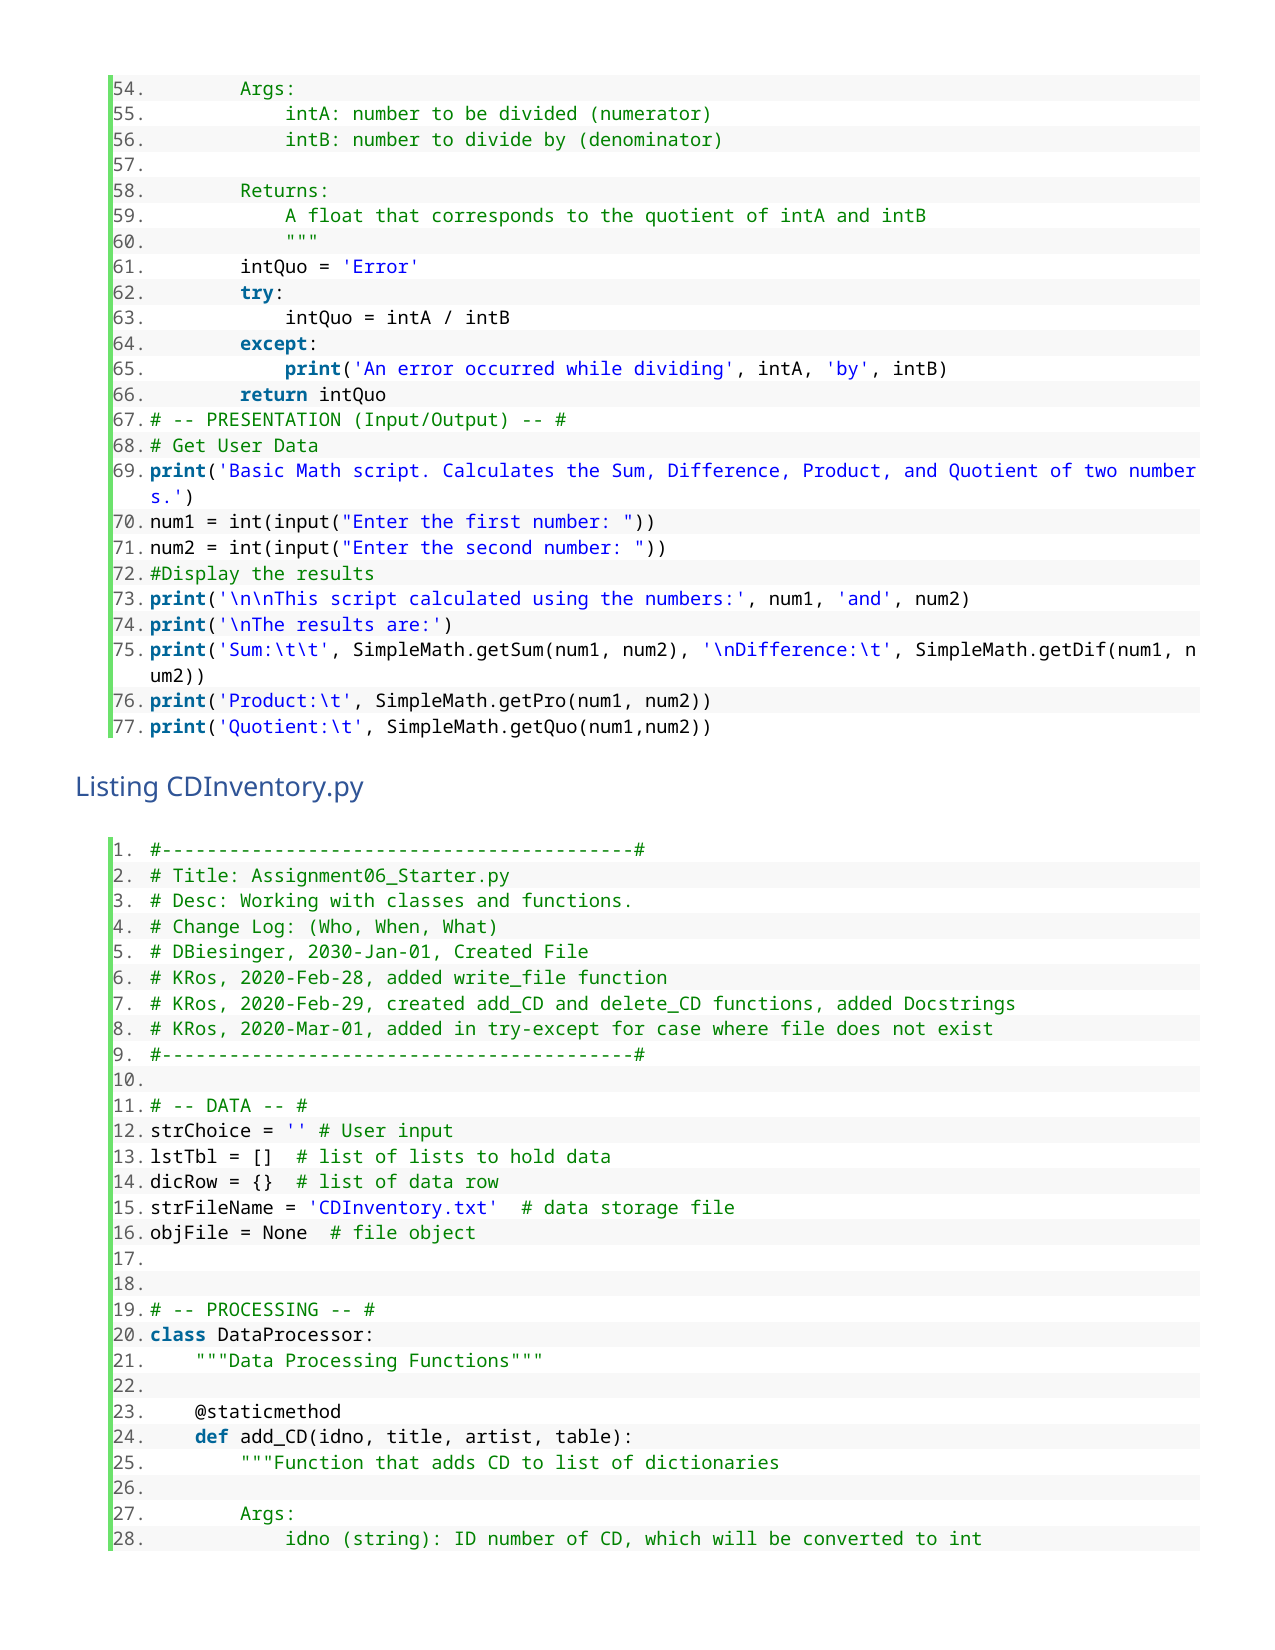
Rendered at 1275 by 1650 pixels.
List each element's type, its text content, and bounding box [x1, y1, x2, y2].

list print('Quotient:\t', SimpleMath.getQuo(num1,num2)) [113, 713, 1200, 738]
list #Display the results [113, 560, 1200, 585]
list # -- PRESENTATION (Input/Output) -- # [113, 407, 1200, 432]
list class DataProcessor: [113, 1322, 1200, 1347]
list Returns: [113, 177, 1200, 203]
list # -- PROCESSING -- # [113, 1296, 1200, 1322]
list # -- DATA -- # [113, 1092, 1200, 1117]
list try: [113, 279, 1200, 305]
list idno (string): ID number of CD, which will be converted to int [113, 1526, 1200, 1551]
list # KRos, 2020-Mar-01, added in try-except for case where file does not exist [113, 1015, 1200, 1041]
list """Function that adds CD to list of dictionaries [113, 1449, 1200, 1475]
list # DBiesinger, 2030-Jan-01, Created File [113, 939, 1200, 964]
list # Title: Assignment06_Starter.py [113, 862, 1200, 888]
list @staticmethod [113, 1398, 1200, 1424]
list intB: number to divide by (denominator) [113, 126, 1200, 152]
list strChoice = '' # User input [113, 1117, 1200, 1143]
list #------------------------------------------# [113, 837, 1200, 862]
list # Change Log: (Who, When, What) [113, 913, 1200, 939]
list print('\nThe results are:') [113, 611, 1200, 636]
list print('An error occurred while dividing', intA, 'by', intB) [113, 356, 1200, 381]
list intQuo = intA / intB [113, 305, 1200, 330]
list def add_CD(idno, title, artist, table): [113, 1424, 1200, 1449]
list num2 = int(input("Enter the second number: ")) [113, 534, 1200, 560]
list print('Sum:\t\t', SimpleMath.getSum(num1, num2), '\nDifference:\t', SimpleMath.getDif(num1, num2)) [113, 636, 1200, 687]
list #------------------------------------------# [113, 1041, 1200, 1066]
list except: [113, 330, 1200, 356]
list A float that corresponds to the quotient of intA and intB [113, 203, 1200, 228]
list """Data Processing Functions""" [113, 1347, 1200, 1373]
list print('Basic Math script. Calculates the Sum, Difference, Product, and Quotient of two numbers.') [113, 458, 1200, 509]
list strFileName = 'CDInventory.txt' # data storage file [113, 1194, 1200, 1219]
list """ [113, 228, 1200, 254]
list lstTbl = [] # list of lists to hold data [113, 1143, 1200, 1168]
subtitle Listing CDInventory.py [75, 768, 1200, 804]
list intQuo = 'Error' [113, 254, 1200, 279]
list Args: [113, 1500, 1200, 1526]
list # KRos, 2020-Feb-29, created add_CD and delete_CD functions, added Docstrings [113, 990, 1200, 1015]
list objFile = None # file object [113, 1219, 1200, 1245]
list # Get User Data [113, 432, 1200, 458]
list Args: [113, 75, 1200, 101]
list dicRow = {} # list of data row [113, 1168, 1200, 1194]
list # KRos, 2020-Feb-28, added write_file function [113, 964, 1200, 990]
list print('\n\nThis script calculated using the numbers:', num1, 'and', num2) [113, 585, 1200, 611]
list print('Product:\t', SimpleMath.getPro(num1, num2)) [113, 687, 1200, 713]
list # Desc: Working with classes and functions. [113, 888, 1200, 913]
list return intQuo [113, 381, 1200, 407]
list num1 = int(input("Enter the first number: ")) [113, 509, 1200, 534]
list intA: number to be divided (numerator) [113, 101, 1200, 126]
